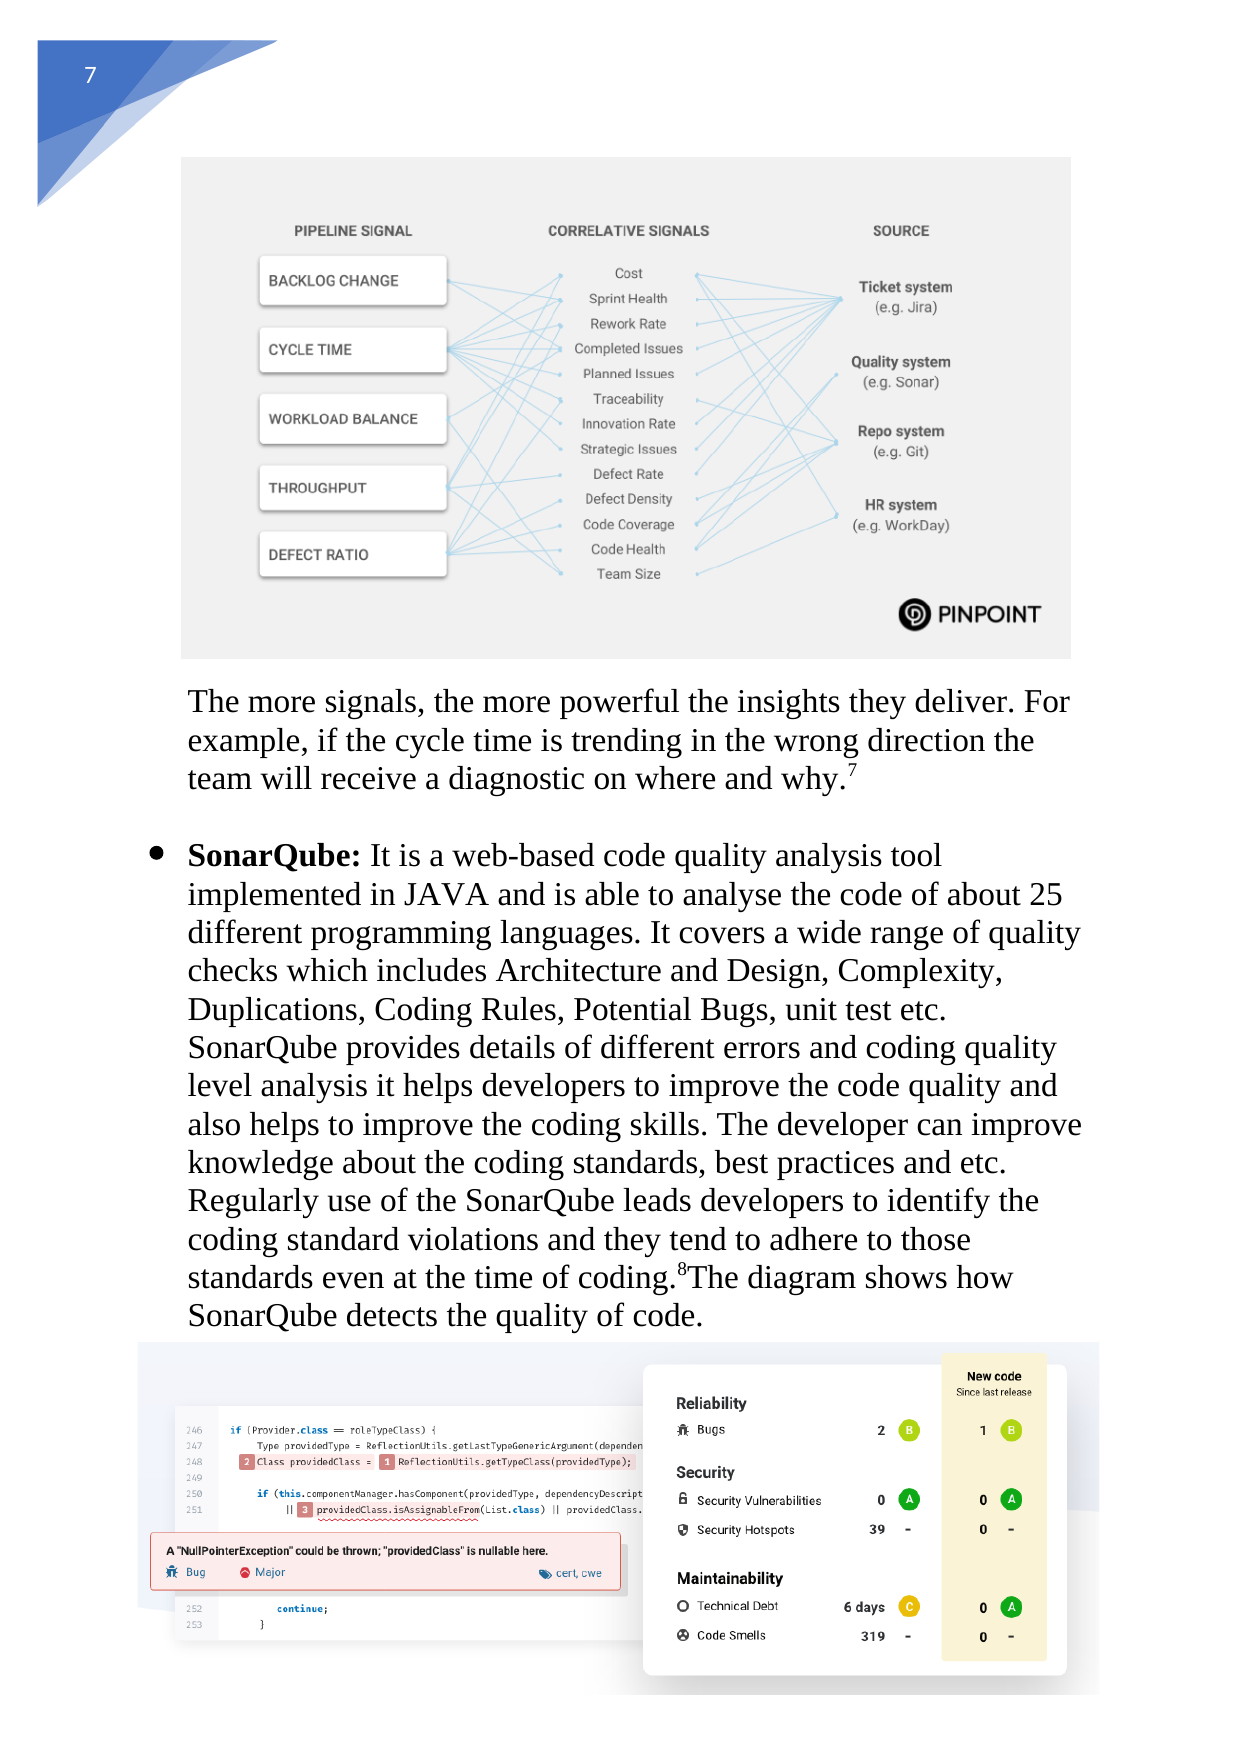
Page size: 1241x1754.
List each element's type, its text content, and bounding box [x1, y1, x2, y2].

picture [37, 40, 1095, 682]
list SonarQube: It is a web-based code quality analysis tool implemented in JAVA and is able to analyse the code of about 25 different programming languages. It covers a wide range of quality checks which includes Architecture and Design, Complexity, Duplications, Coding Rules, Potential Bugs, unit test etc. SonarQube provides details of different errors and coding quality level analysis it helps developers to improve the code quality and also helps to improve the coding skills. The developer can improve knowledge about the coding standards, best practices and etc. Regularly use of the SonarQube leads developers to identify the coding standard violations and they tend to adhere to those standards even at the time of coding.The diagram shows how SonarQube detects the quality of code. [150, 835, 1090, 1334]
list The more signals, the more powerful the insights they deliver. For example, if the cycle time is trending in the wrong direction the team will receive a diagnostic on where and why. [187, 682, 1090, 797]
picture [137, 1342, 1100, 1695]
